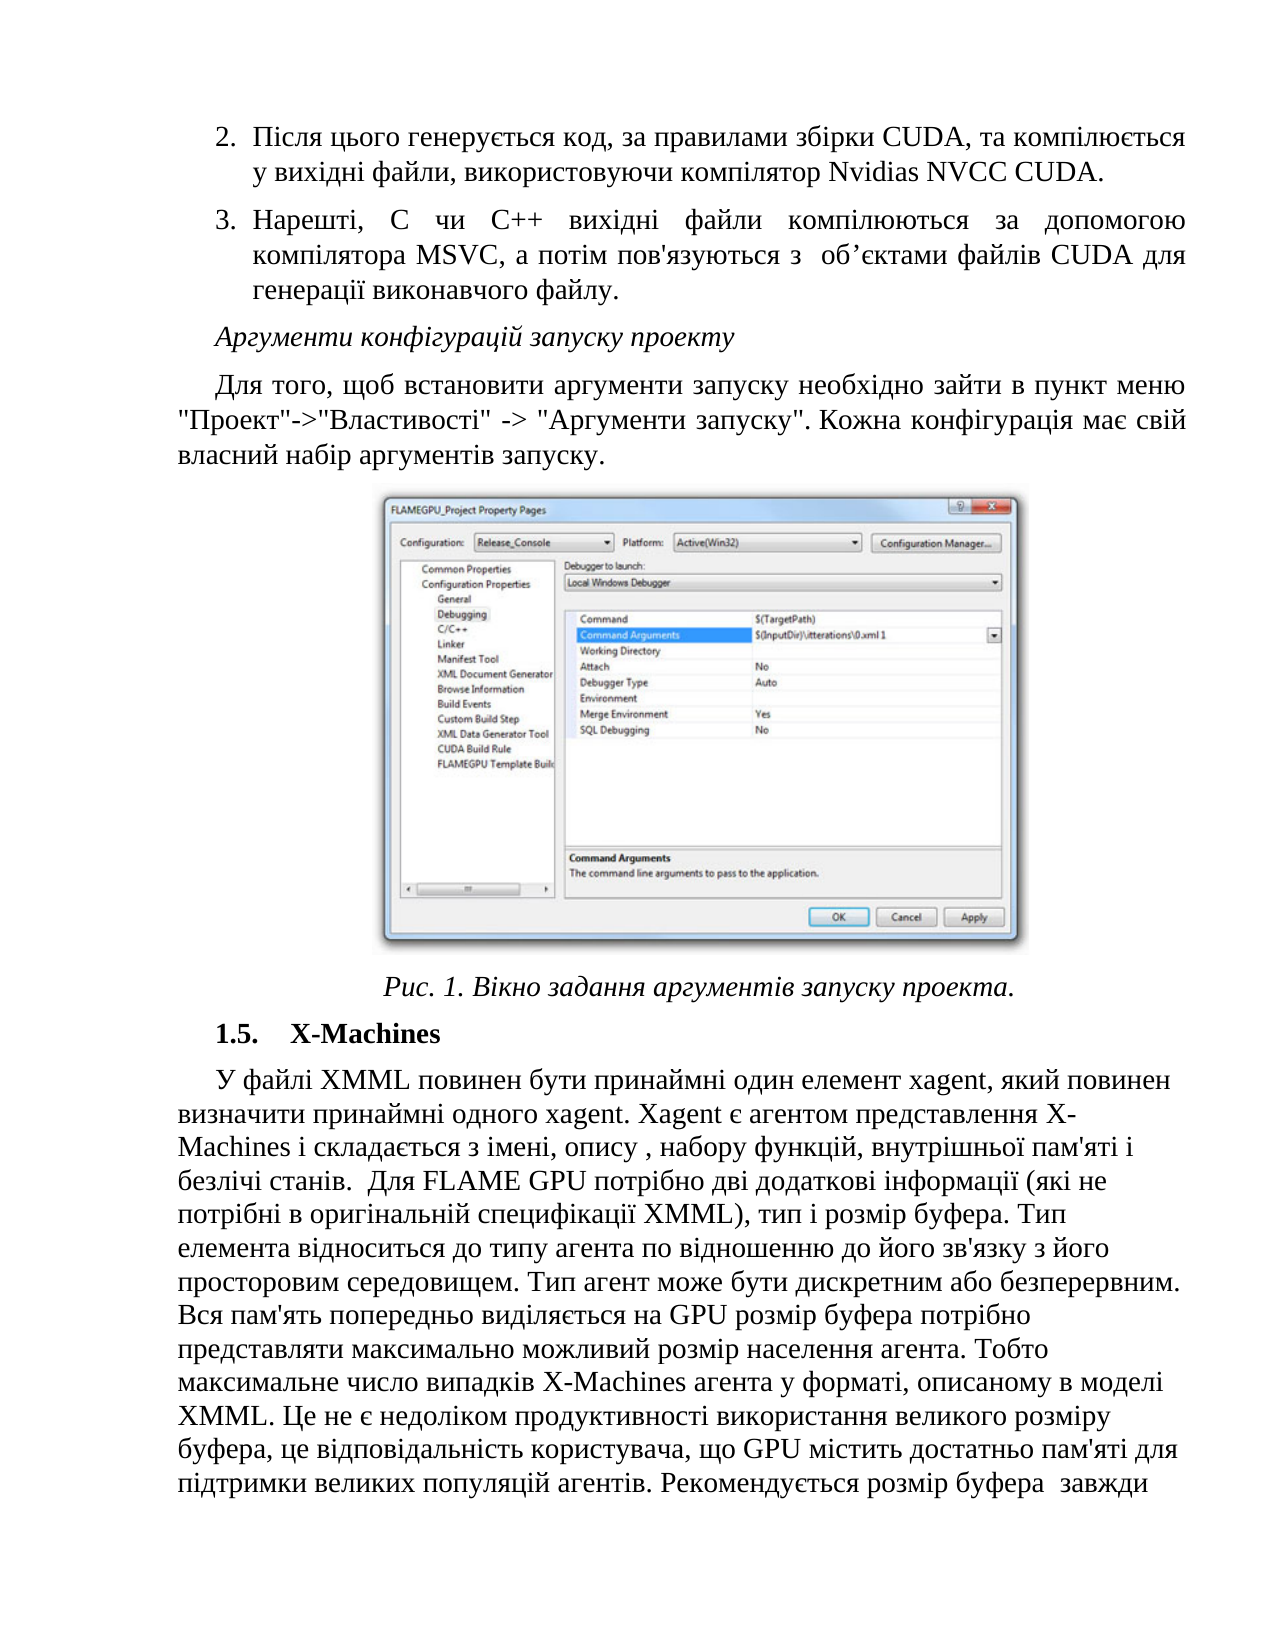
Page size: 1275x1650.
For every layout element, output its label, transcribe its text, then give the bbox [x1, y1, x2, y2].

list Після цього генерується код, за правилами збірки CUDA, та компілюється у вихідні файли, використовуючи компілятор Nvidias NVCC CUDA. [215, 118, 1186, 188]
list Нарешті, С чи С++ вихідні файли компілюються за допомогою компілятора MSVC, а потім пов'язуються з об’єктами файлів CUDA для генерації виконавчого файлу. [215, 201, 1186, 306]
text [177, 1062, 1186, 1498]
list X-Machines [215, 1015, 1186, 1050]
text Аргументи конфігурацій запуску проекту [177, 318, 1186, 353]
text Рис. 1. Вікно задання аргументів запуску проекта. [177, 967, 1186, 1002]
text Для того, щоб встановити аргументи запуску необхідно зайти в пункт меню "Проект"->"Властивості" -> "Аргументи запуску". Кожна конфігурація має свій власний набір аргументів запуску. [177, 366, 1186, 471]
picture [372, 483, 1030, 955]
